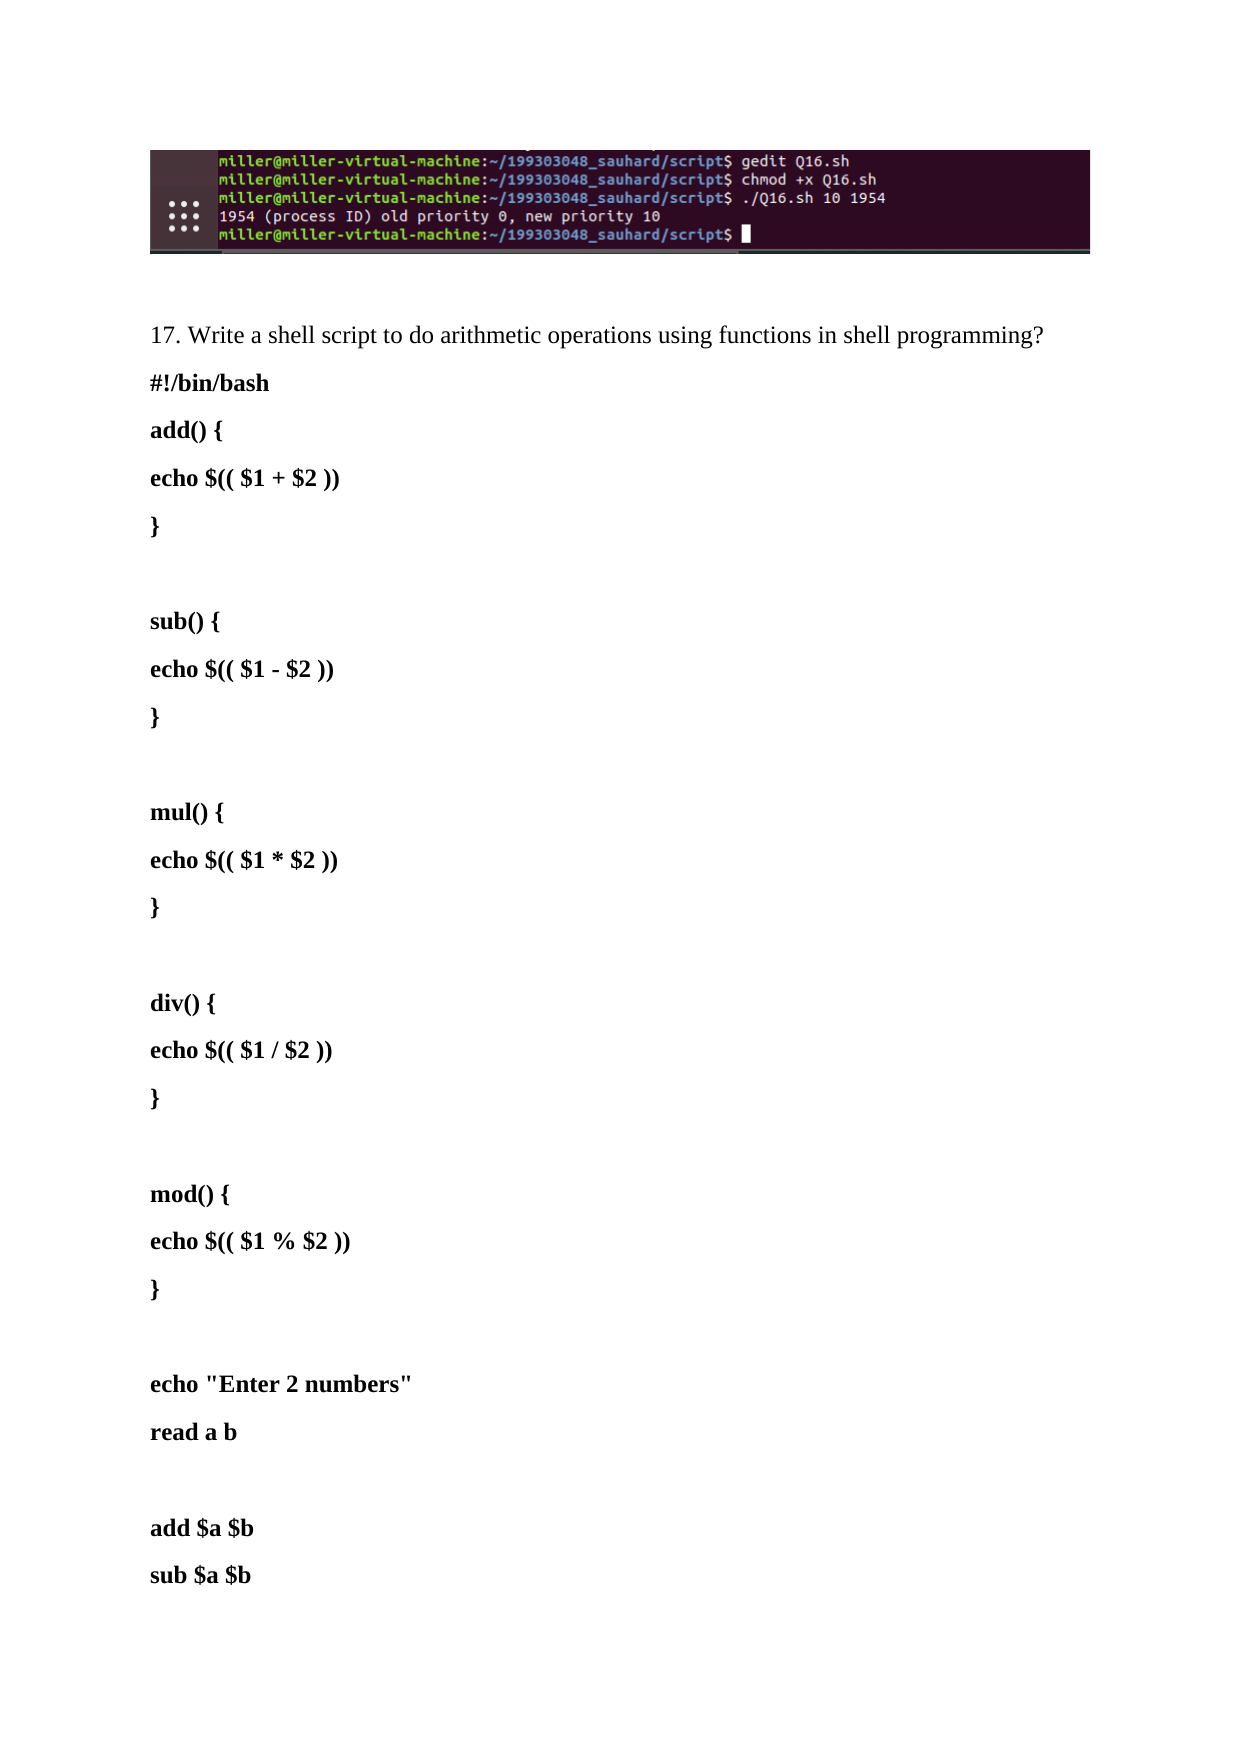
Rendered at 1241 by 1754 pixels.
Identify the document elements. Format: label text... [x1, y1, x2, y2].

text add() { [150, 415, 1090, 444]
text echo $(( $1 + $2 )) [150, 463, 1090, 492]
text div() { [150, 988, 1090, 1017]
text mod() { [150, 1179, 1090, 1207]
text } [150, 702, 1090, 730]
text echo $(( $1 * $2 )) [150, 845, 1090, 873]
text } [150, 892, 1090, 921]
text } [150, 1274, 1090, 1303]
text echo $(( $1 % $2 )) [150, 1226, 1090, 1255]
text echo $(( $1 / $2 )) [150, 1036, 1090, 1064]
text } [150, 511, 1090, 539]
text #!/bin/bash [150, 368, 1090, 396]
text add $a $b [150, 1513, 1090, 1541]
picture [150, 150, 1091, 254]
text read a b [150, 1417, 1090, 1446]
text echo $(( $1 - $2 )) [150, 654, 1090, 683]
text mul() { [150, 797, 1090, 826]
text echo "Enter 2 numbers" [150, 1369, 1090, 1398]
text 17. Write a shell script to do arithmetic operations using functions in shell programming? [150, 320, 1090, 349]
text sub() { [150, 606, 1090, 635]
text sub $a $b [150, 1560, 1090, 1589]
text } [150, 1083, 1090, 1112]
